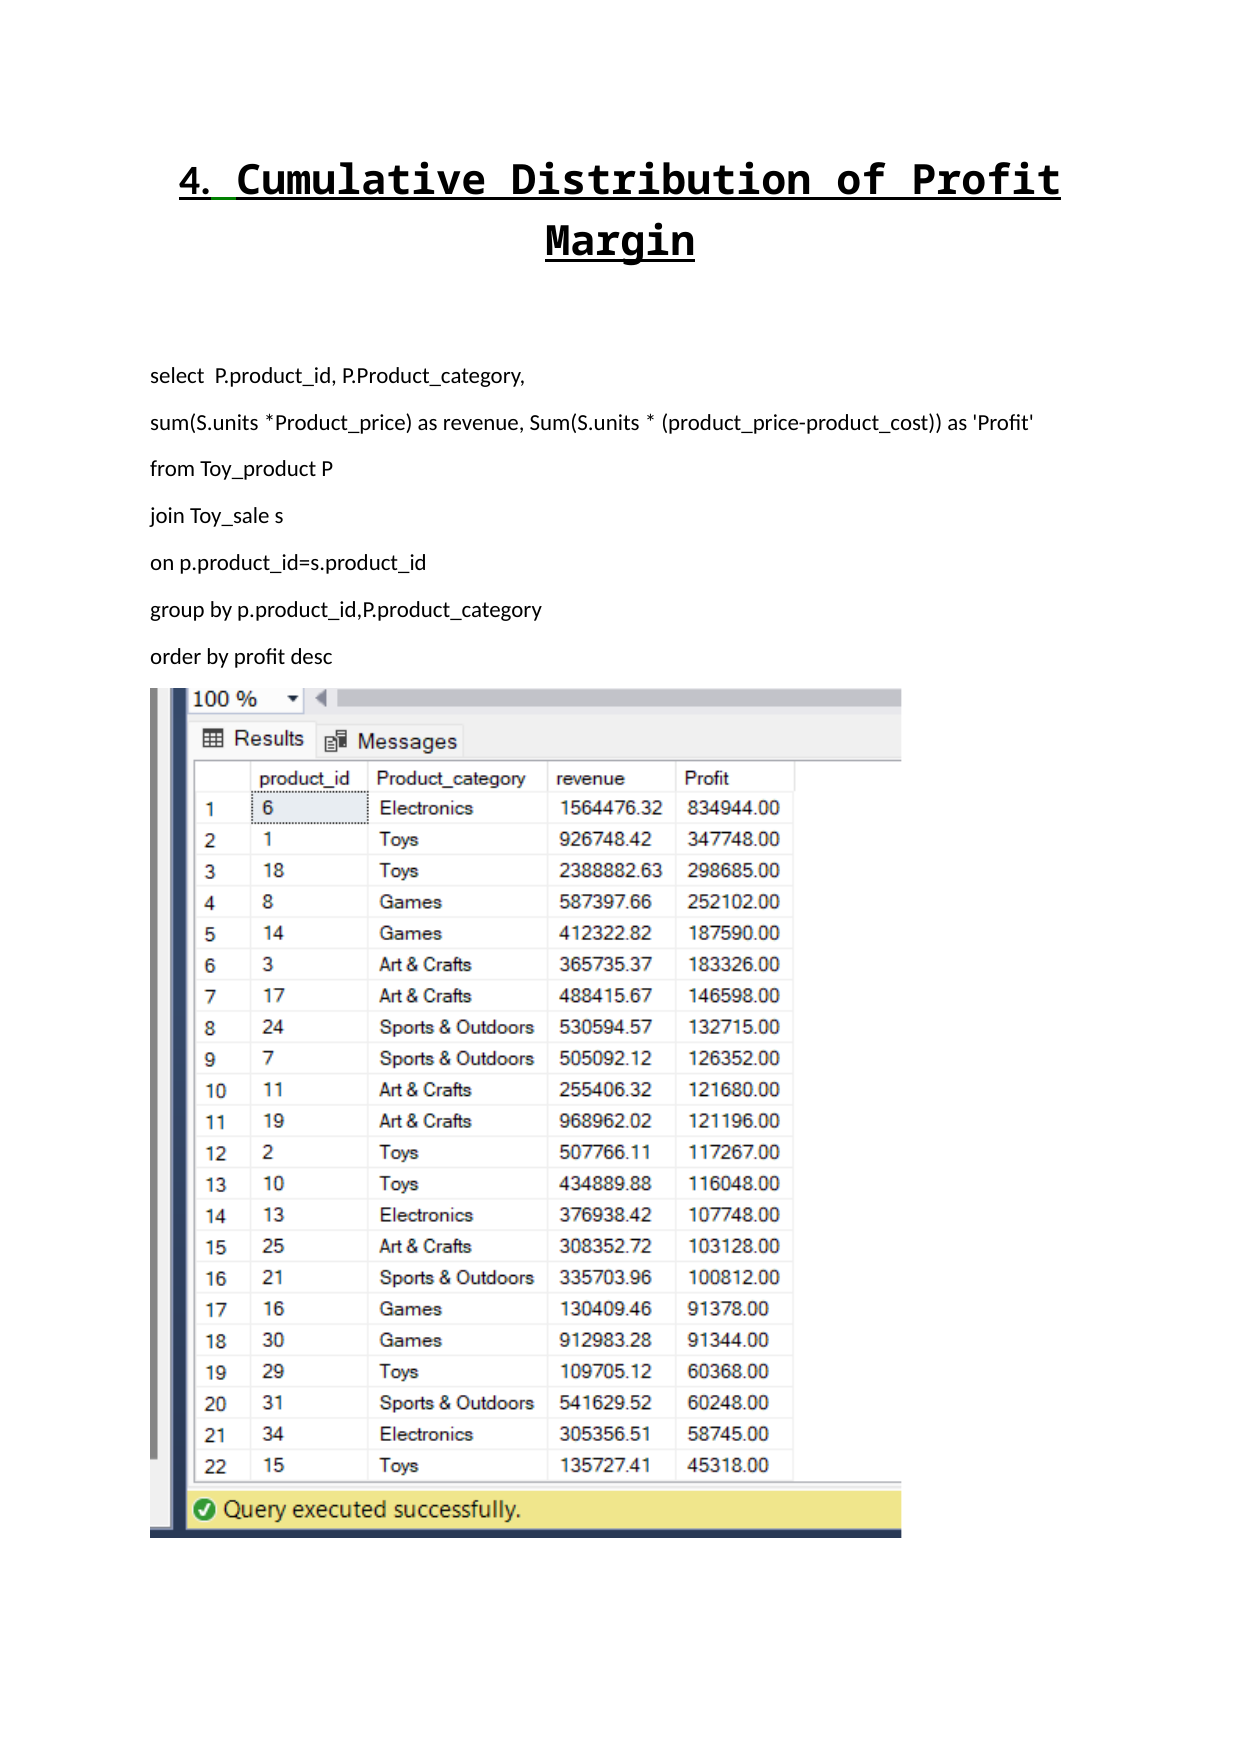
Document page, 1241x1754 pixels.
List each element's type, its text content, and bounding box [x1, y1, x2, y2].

text on p.product_id=s.product_id [150, 548, 1090, 576]
text join Toy_sale s [150, 501, 1090, 529]
text group by p.product_id,P.product_category [150, 595, 1090, 623]
text sum(S.units *Product_price) as revenue, Sum(S.units * (product_price-product_cost)) as 'Profit' [150, 408, 1090, 436]
picture [150, 688, 902, 1538]
text from Toy_product P [150, 454, 1090, 482]
text select P.product_id, P.Product_category, [150, 361, 1090, 389]
text 4. Cumulative Distribution of Profit Margin [150, 150, 1090, 268]
text order by profit desc [150, 642, 1090, 670]
